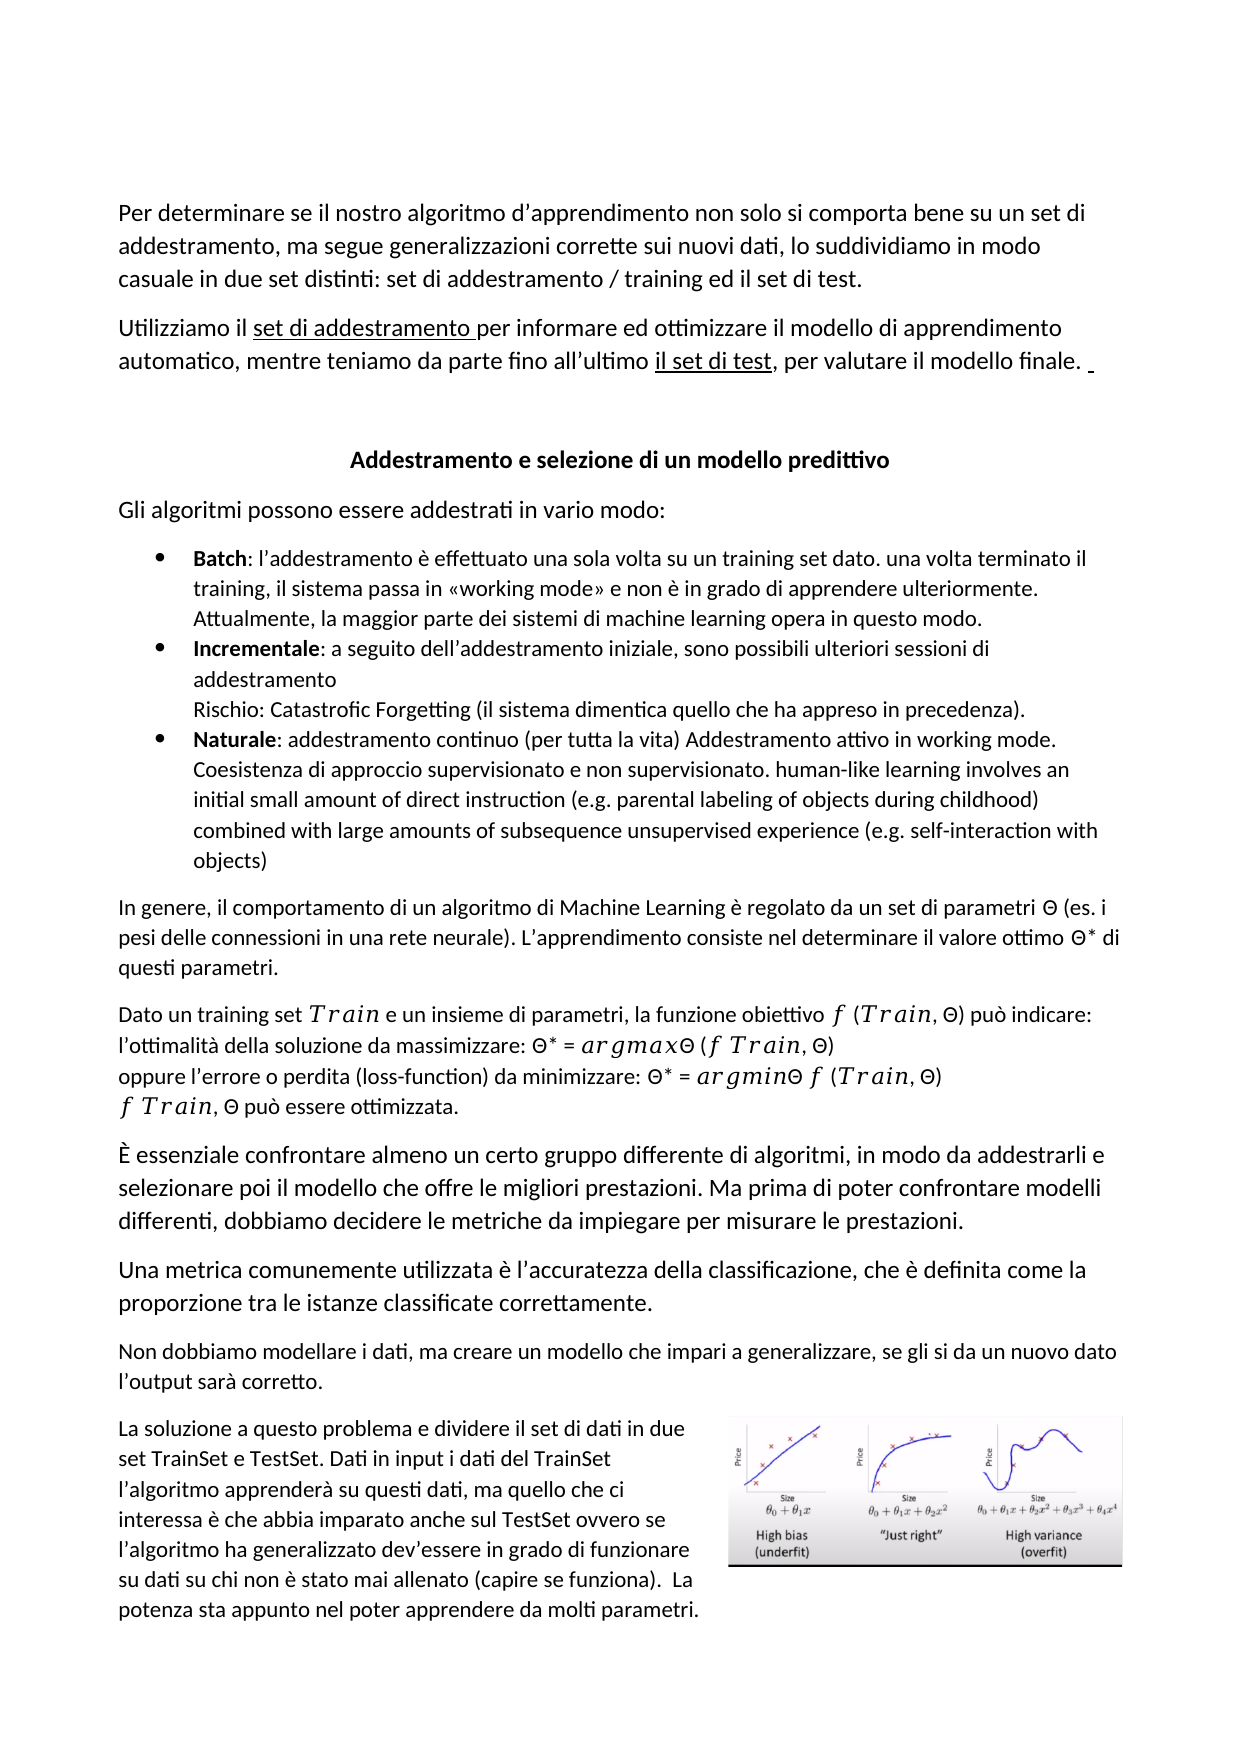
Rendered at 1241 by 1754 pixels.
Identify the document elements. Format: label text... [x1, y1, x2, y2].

list Rischio: Catastrofic Forgetting (il sistema dimentica quello che ha appreso in precedenza). [193, 695, 1122, 723]
text Utilizziamo il set di addestramento per informare ed ottimizzare il modello di apprendimento automatico, mentre teniamo da parte fino all’ultimo il set di test, per valutare il modello finale. [118, 313, 1122, 376]
text Una metrica comunemente utilizzata è l’accuratezza della classificazione, che è definita come la proporzione tra le istanze classificate correttamente. [118, 1255, 1122, 1318]
list Incrementale: a seguito dell’addestramento iniziale, sono possibili ulteriori sessioni di addestramento [156, 634, 1122, 693]
text Dato un training set 𝑇𝑟𝑎𝑖𝑛 e un insieme di parametri, la funzione obiettivo 𝑓 (𝑇𝑟𝑎𝑖𝑛, Θ) può indicare: l’ottimalità della soluzione da massimizzare: Θ* = 𝑎𝑟𝑔𝑚𝑎𝑥Θ (𝑓 𝑇𝑟𝑎𝑖𝑛, Θ) oppure l’errore o perdita (loss-function) da minimizzare: Θ* = 𝑎𝑟𝑔𝑚𝑖𝑛Θ 𝑓 (𝑇𝑟𝑎𝑖𝑛, Θ) 𝑓 𝑇𝑟𝑎𝑖𝑛, Θ può essere ottimizzata. [118, 1000, 1122, 1120]
list Naturale: addestramento continuo (per tutta la vita) Addestramento attivo in working mode. Coesistenza di approccio supervisionato e non supervisionato. human-like learning involves an initial small amount of direct instruction (e.g. parental labeling of objects during childhood) combined with large amounts of subsequence unsupervised experience (e.g. self-interaction with objects) [156, 725, 1122, 874]
text Gli algoritmi possono essere addestrati in vario modo: [118, 494, 1122, 525]
text Per determinare se il nostro algoritmo d’apprendimento non solo si comporta bene su un set di addestramento, ma segue generalizzazioni corrette sui nuovi dati, lo suddividiamo in modo casuale in due set distinti: set di addestramento / training ed il set di test. [118, 197, 1122, 293]
text In genere, il comportamento di un algoritmo di Machine Learning è regolato da un set di parametri Θ (es. i pesi delle connessioni in una rete neurale). L’apprendimento consiste nel determinare il valore ottimo Θ* di questi parametri. [118, 893, 1122, 981]
picture [728, 1416, 1123, 1567]
text Addestramento e selezione di un modello predittivo [118, 445, 1122, 475]
text Non dobbiamo modellare i dati, ma creare un modello che impari a generalizzare, se gli si da un nuovo dato l’output sarà corretto. [118, 1337, 1122, 1395]
list Batch: l’addestramento è effettuato una sola volta su un training set dato. una volta terminato il training, il sistema passa in «working mode» e non è in grado di apprendere ulteriormente. Attualmente, la maggior parte dei sistemi di machine learning opera in questo modo. [156, 544, 1122, 632]
text È essenziale confrontare almeno un certo gruppo differente di algoritmi, in modo da addestrarli e selezionare poi il modello che offre le migliori prestazioni. Ma prima di poter confrontare modelli differenti, dobbiamo decidere le metriche da impiegare per misurare le prestazioni. [118, 1139, 1122, 1236]
